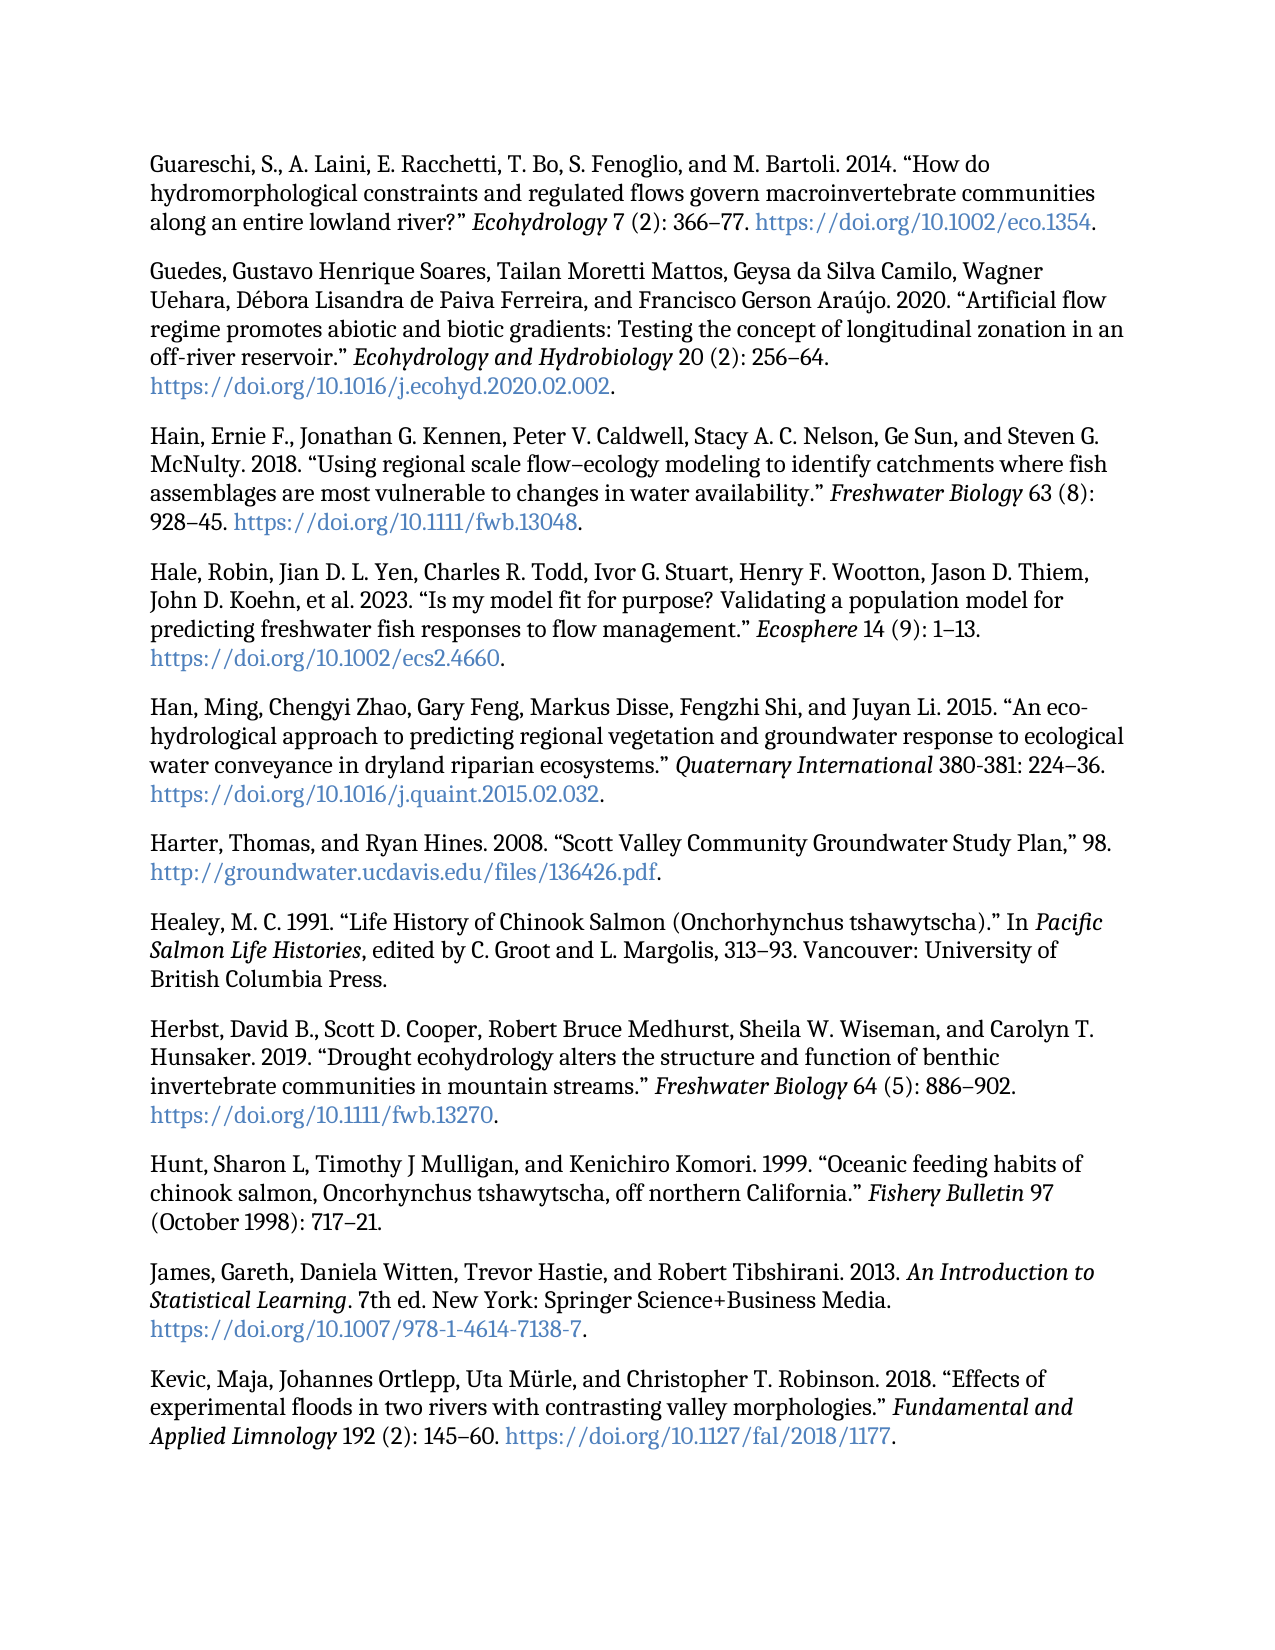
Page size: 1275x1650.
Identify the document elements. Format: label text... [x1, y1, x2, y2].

text James, Gareth, Daniela Witten, Trevor Hastie, and Robert Tibshirani. 2013. An Introduction to Statistical Learning. 7th ed. New York: Springer Science+Business Media. https://doi.org/10.1007/978-1-4614-7138-7. [150, 1257, 1125, 1344]
text Hunt, Sharon L, Timothy J Mulligan, and Kenichiro Komori. 1999. “Oceanic feeding habits of chinook salmon, Oncorhynchus tshawytscha, off northern California.” Fishery Bulletin 97 (October 1998): 717–21. [150, 1150, 1125, 1237]
text Han, Ming, Chengyi Zhao, Gary Feng, Markus Disse, Fengzhi Shi, and Juyan Li. 2015. “An eco-hydrological approach to predicting regional vegetation and groundwater response to ecological water conveyance in dryland riparian ecosystems.” Quaternary International 380-381: 224–36. https://doi.org/10.1016/j.quaint.2015.02.032. [150, 693, 1125, 808]
text Healey, M. C. 1991. “Life History of Chinook Salmon (Onchorhynchus tshawytscha).” In Pacific Salmon Life Histories, edited by C. Groot and L. Margolis, 313–93. Vancouver: University of British Columbia Press. [150, 907, 1125, 994]
text Guedes, Gustavo Henrique Soares, Tailan Moretti Mattos, Geysa da Silva Camilo, Wagner Uehara, Débora Lisandra de Paiva Ferreira, and Francisco Gerson Araújo. 2020. “Artificial flow regime promotes abiotic and biotic gradients: Testing the concept of longitudinal zonation in an off-river reservoir.” Ecohydrology and Hydrobiology 20 (2): 256–64. https://doi.org/10.1016/j.ecohyd.2020.02.002. [150, 257, 1125, 401]
text Kevic, Maja, Johannes Ortlepp, Uta Mürle, and Christopher T. Robinson. 2018. “Effects of experimental floods in two rivers with contrasting valley morphologies.” Fundamental and Applied Limnology 192 (2): 145–60. https://doi.org/10.1127/fal/2018/1177. [150, 1364, 1125, 1451]
text Guareschi, S., A. Laini, E. Racchetti, T. Bo, S. Fenoglio, and M. Bartoli. 2014. “How do hydromorphological constraints and regulated flows govern macroinvertebrate communities along an entire lowland river?” Ecohydrology 7 (2): 366–77. https://doi.org/10.1002/eco.1354. [150, 150, 1125, 236]
text Hale, Robin, Jian D. L. Yen, Charles R. Todd, Ivor G. Stuart, Henry F. Wootton, Jason D. Thiem, John D. Koehn, et al. 2023. “Is my model fit for purpose? Validating a population model for predicting freshwater fish responses to flow management.” Ecosphere 14 (9): 1–13. https://doi.org/10.1002/ecs2.4660. [150, 557, 1125, 672]
text Herbst, David B., Scott D. Cooper, Robert Bruce Medhurst, Sheila W. Wiseman, and Carolyn T. Hunsaker. 2019. “Drought ecohydrology alters the structure and function of benthic invertebrate communities in mountain streams.” Freshwater Biology 64 (5): 886–902. https://doi.org/10.1111/fwb.13270. [150, 1014, 1125, 1129]
text Harter, Thomas, and Ryan Hines. 2008. “Scott Valley Community Groundwater Study Plan,” 98. http://groundwater.ucdavis.edu/files/136426.pdf. [150, 829, 1125, 887]
text Hain, Ernie F., Jonathan G. Kennen, Peter V. Caldwell, Stacy A. C. Nelson, Ge Sun, and Steven G. McNulty. 2018. “Using regional scale flow–ecology modeling to identify catchments where fish assemblages are most vulnerable to changes in water availability.” Freshwater Biology 63 (8): 928–45. https://doi.org/10.1111/fwb.13048. [150, 422, 1125, 537]
